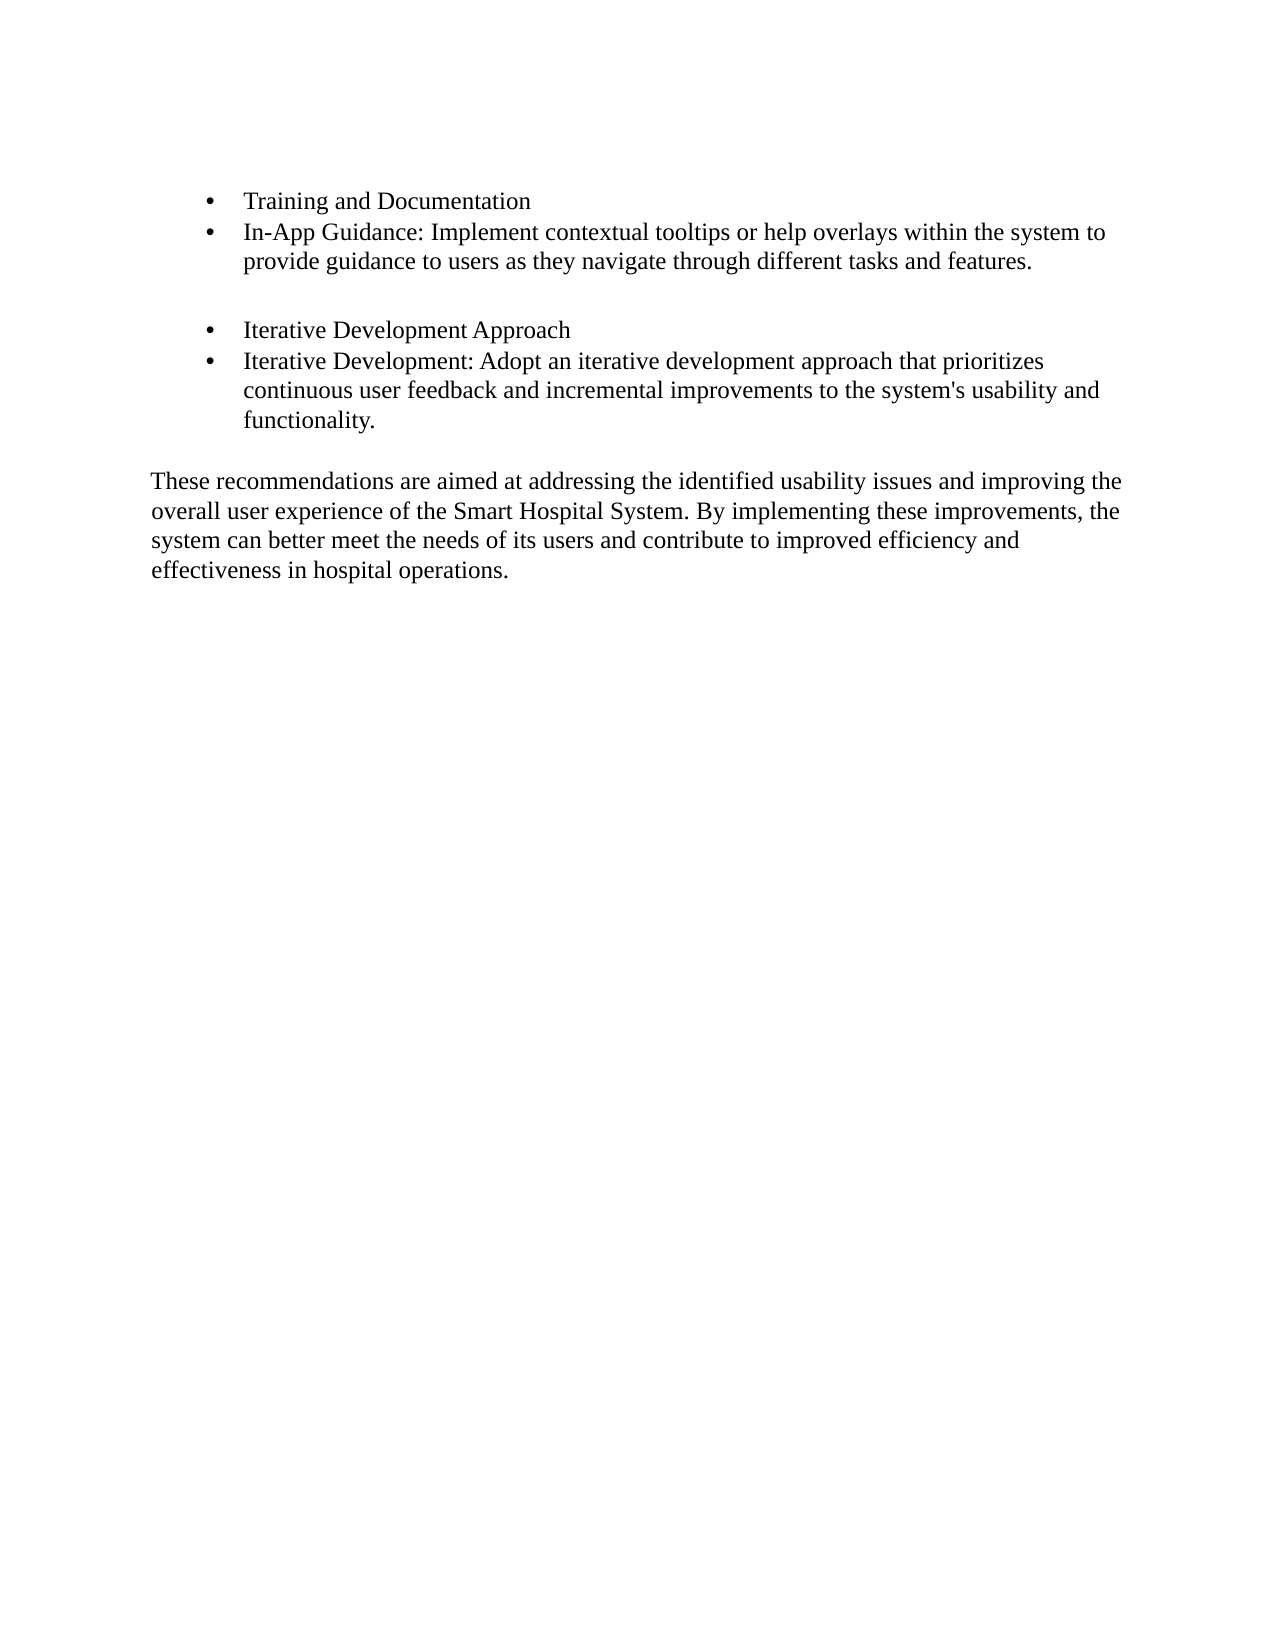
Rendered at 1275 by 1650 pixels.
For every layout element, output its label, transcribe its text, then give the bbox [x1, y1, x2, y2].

text These recommendations are aimed at addressing the identified usability issues and improving the overall user experience of the Smart Hospital System. By implementing these improvements, the system can better meet the needs of its users and contribute to improved efficiency and effectiveness in hospital operations. [150, 466, 1123, 584]
list In-App Guidance: Implement contextual tooltips or help overlays within the system to provide guidance to users as they navigate through different tasks and features. [206, 217, 1123, 275]
list Iterative Development: Adopt an iterative development approach that prioritizes continuous user feedback and incremental improvements to the system's usability and functionality. [206, 346, 1123, 434]
list Iterative Development Approach [206, 315, 1123, 344]
list Training and Documentation [206, 186, 1123, 215]
